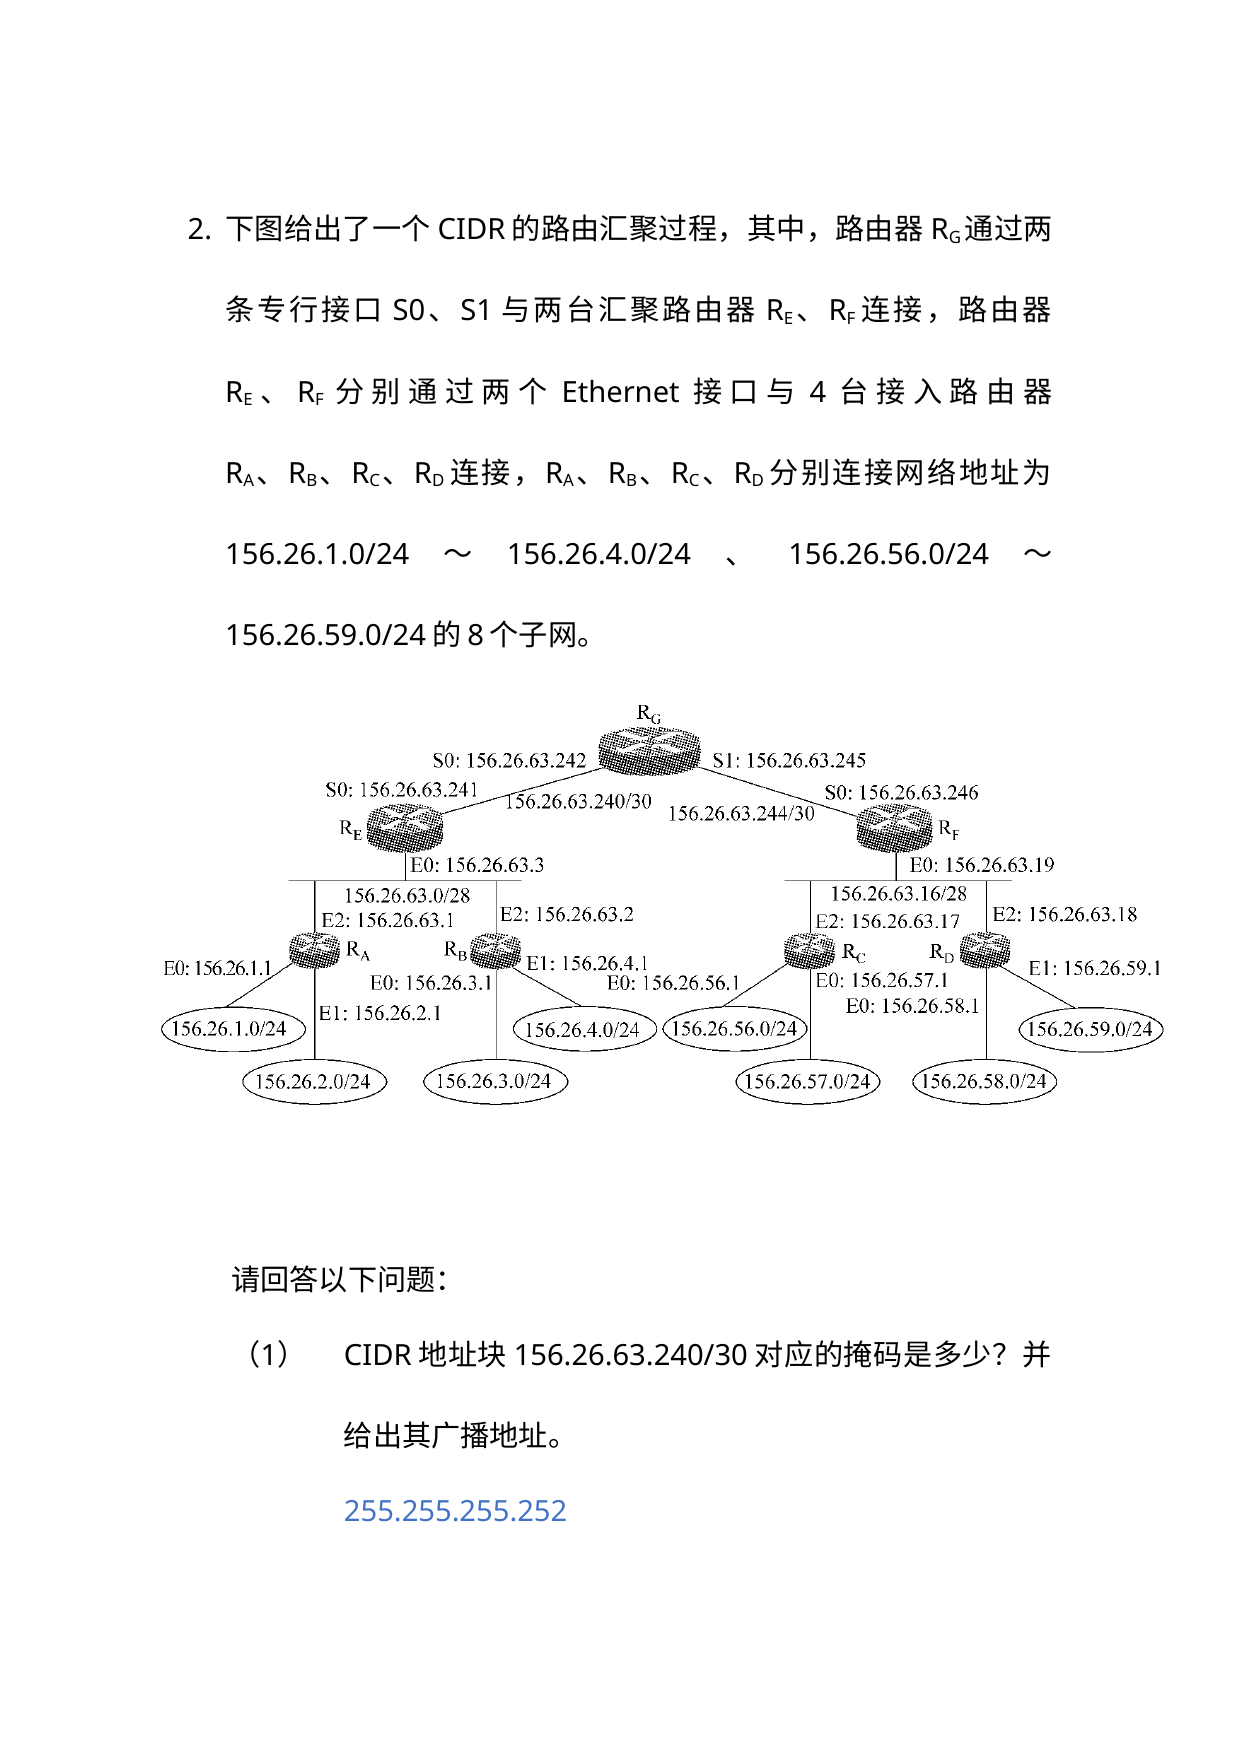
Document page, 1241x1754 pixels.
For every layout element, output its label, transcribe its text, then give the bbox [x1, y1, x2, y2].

text 请回答以下问题： [187, 1245, 1053, 1310]
list 下图给出了一个CIDR的路由汇聚过程，其中，路由器RG通过两条专行接口S0、S1与两台汇聚路由器RE、RF连接，路由器RE、RF分别通过两个Ethernet接口与4台接入路由器RA、RB、RC、RD连接，RA、RB、RC、RD分别连接网络地址为156.26.1.0/24～156.26.4.0/24、156.26.56.0/24～156.26.59.0/24的8个子网。 [187, 194, 1053, 666]
list CIDR地址块156.26.63.240/30对应的掩码是多少？并给出其广播地址。 [231, 1320, 1053, 1467]
list 255.255.255.252 [344, 1477, 1053, 1542]
picture [143, 692, 1174, 1116]
